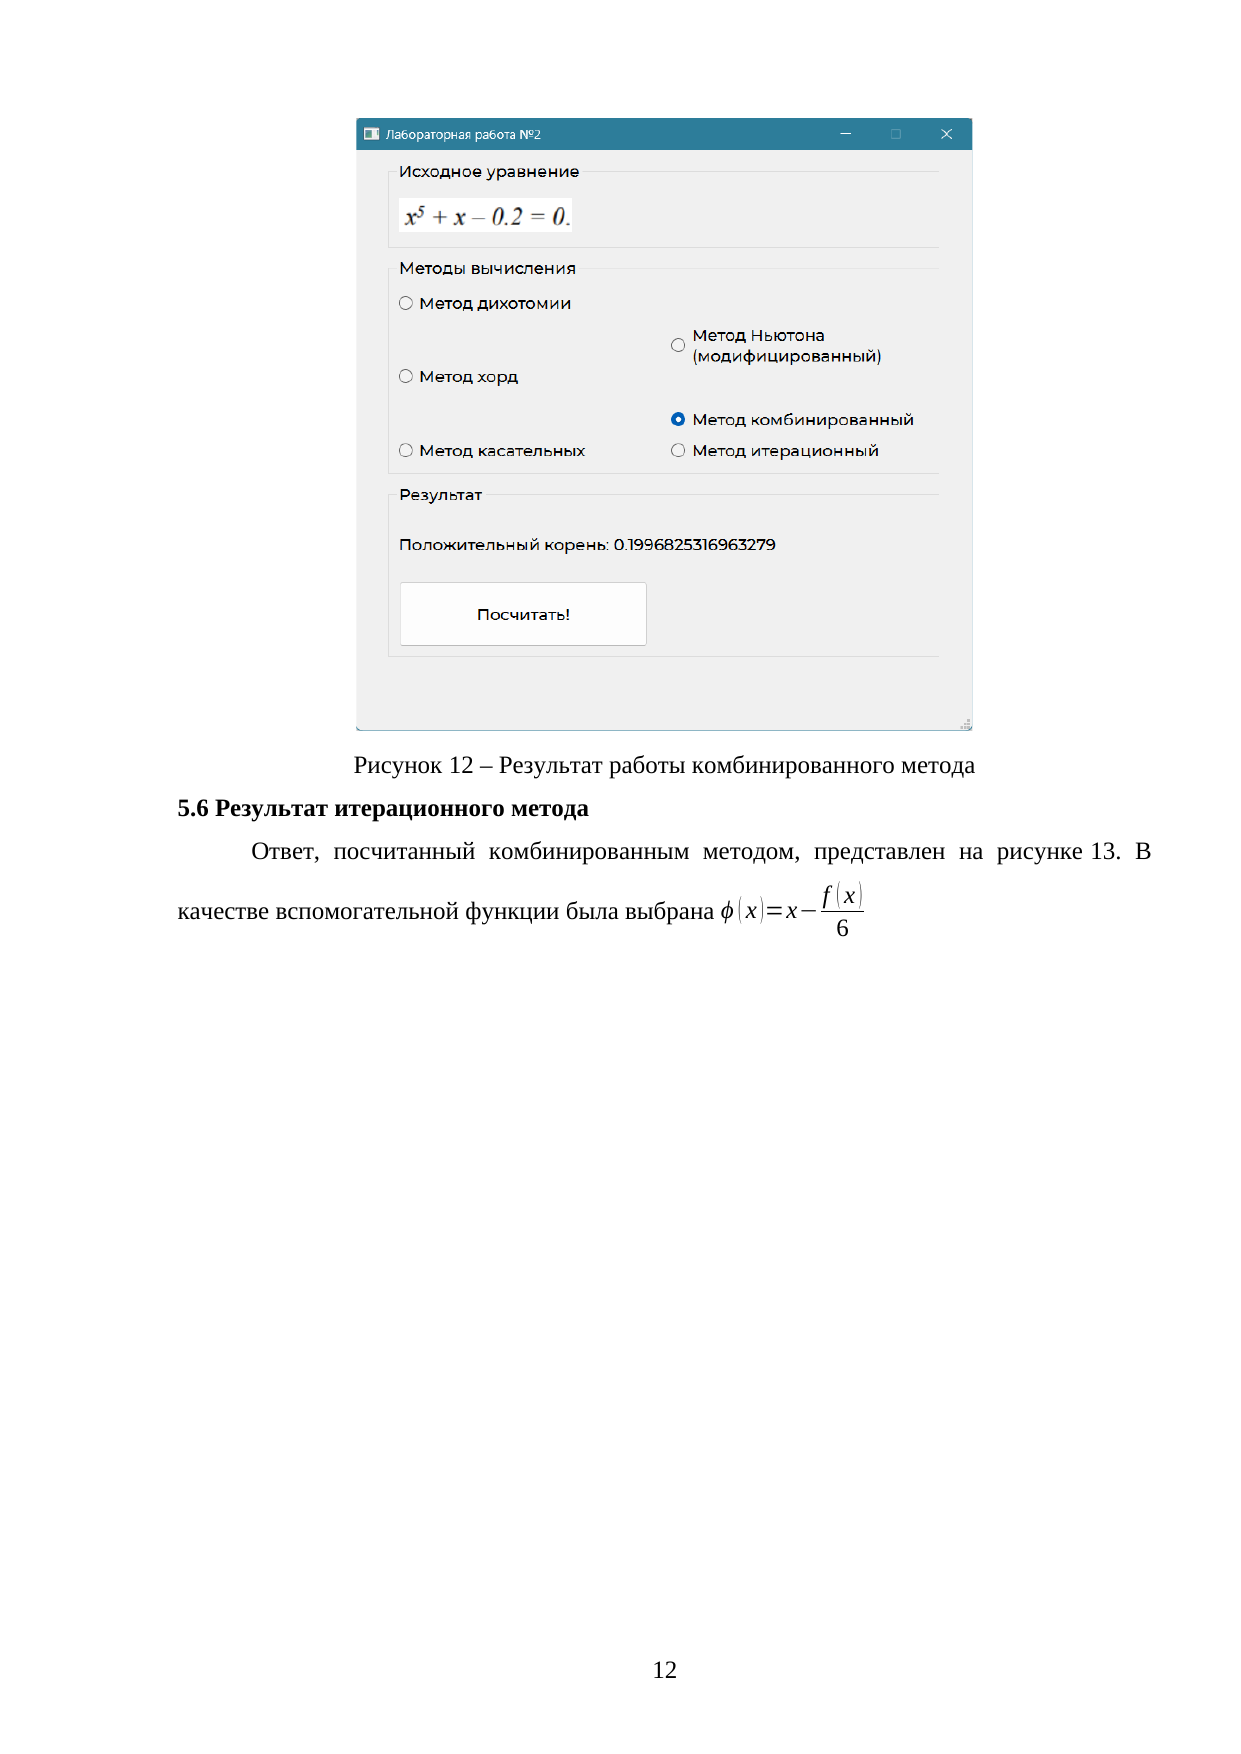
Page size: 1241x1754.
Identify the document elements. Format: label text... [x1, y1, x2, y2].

text Рисунок 12 – Результат работы комбинированного метода [177, 750, 1152, 778]
text Ответ, посчитанный комбинированным методом, представлен на рисунке 13. В качестве вспомогательной функции была выбрана [177, 836, 1152, 942]
picture [356, 118, 973, 731]
subtitle 5.6 Результат итерационного метода [177, 793, 1152, 822]
